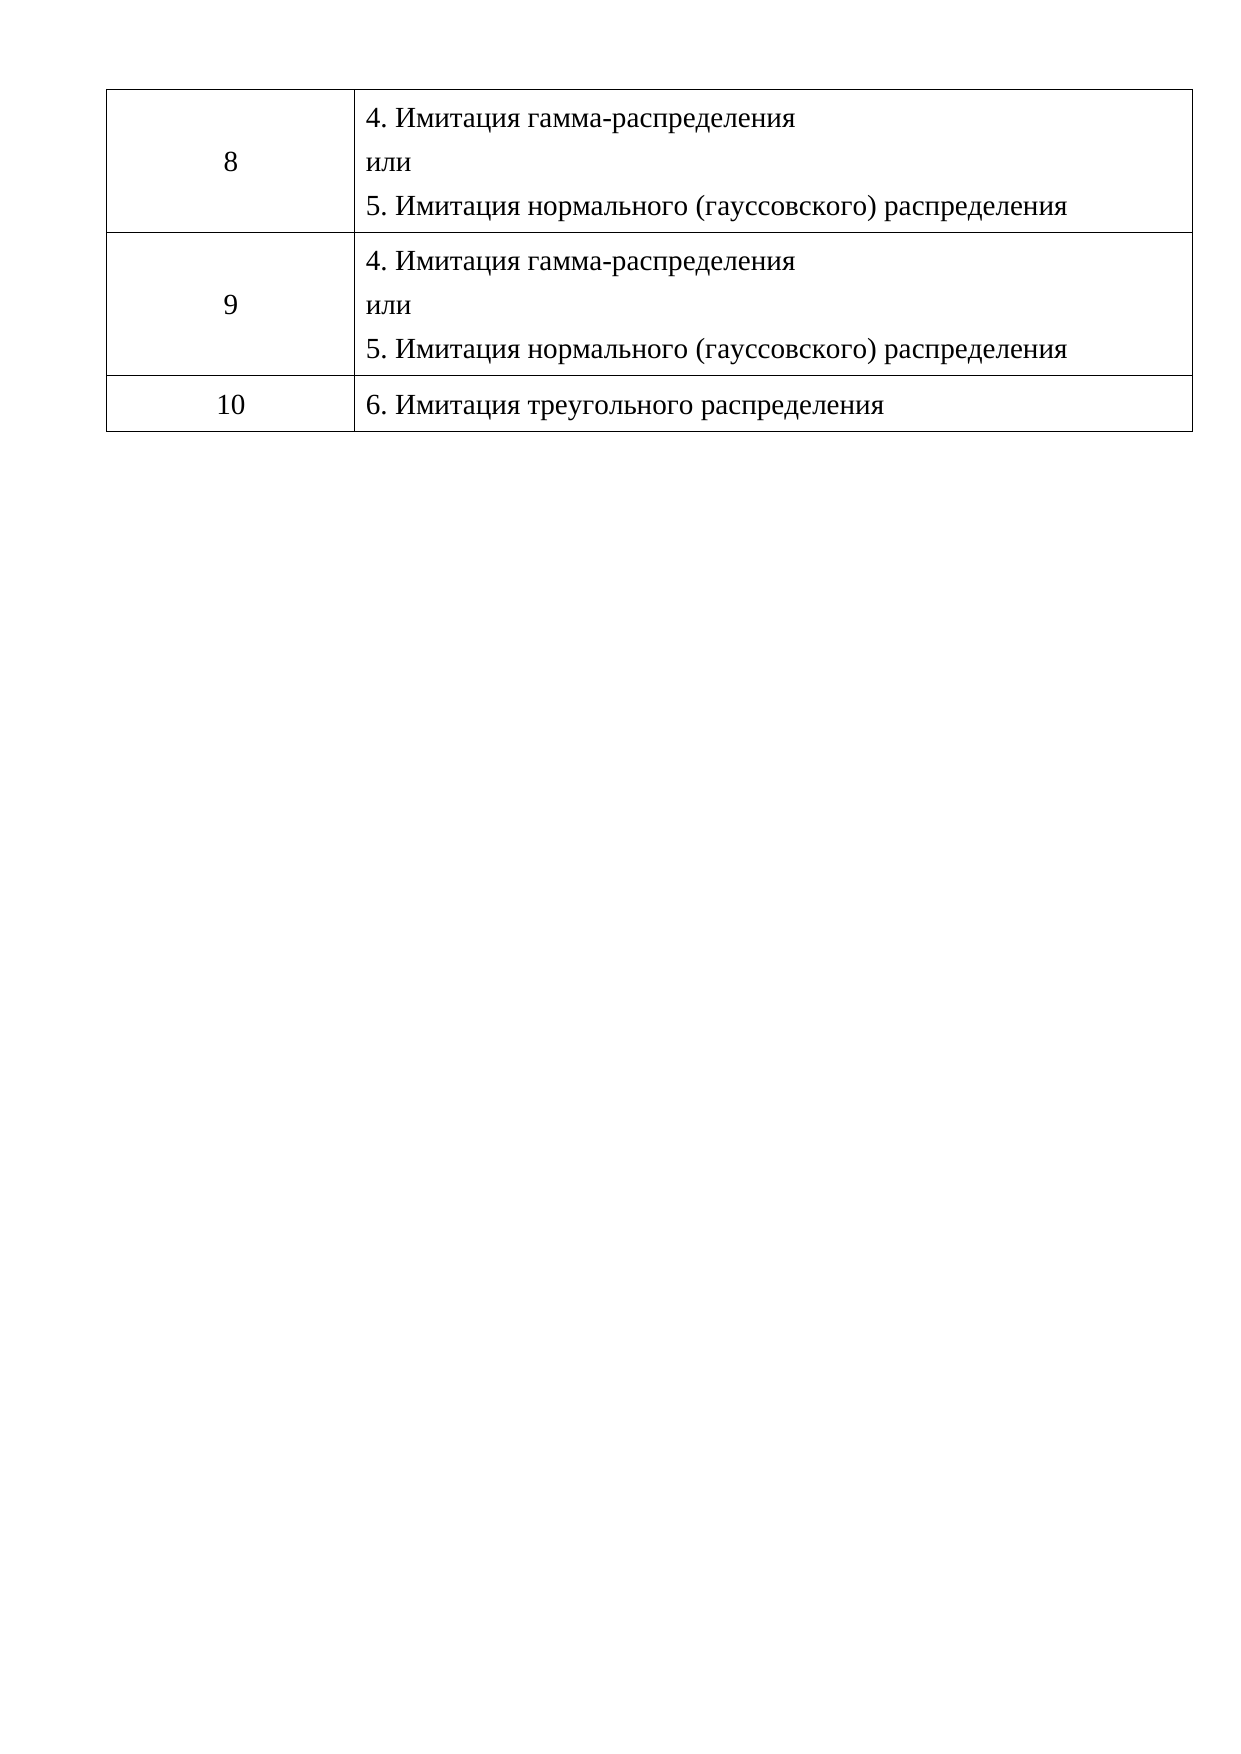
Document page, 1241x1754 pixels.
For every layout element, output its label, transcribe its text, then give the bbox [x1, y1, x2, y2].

table_cell 10 [107, 376, 354, 431]
table_cell 4. Имитация гамма-распределения или 5. Имитация нормального (гауссовского) распределения [355, 90, 1192, 232]
table_cell 4. Имитация гамма-распределения или 5. Имитация нормального (гауссовского) распределения [355, 233, 1192, 375]
table_cell 8 [107, 90, 354, 232]
table_cell 6. Имитация треугольного распределения [355, 376, 1192, 431]
table_cell 9 [107, 233, 354, 375]
